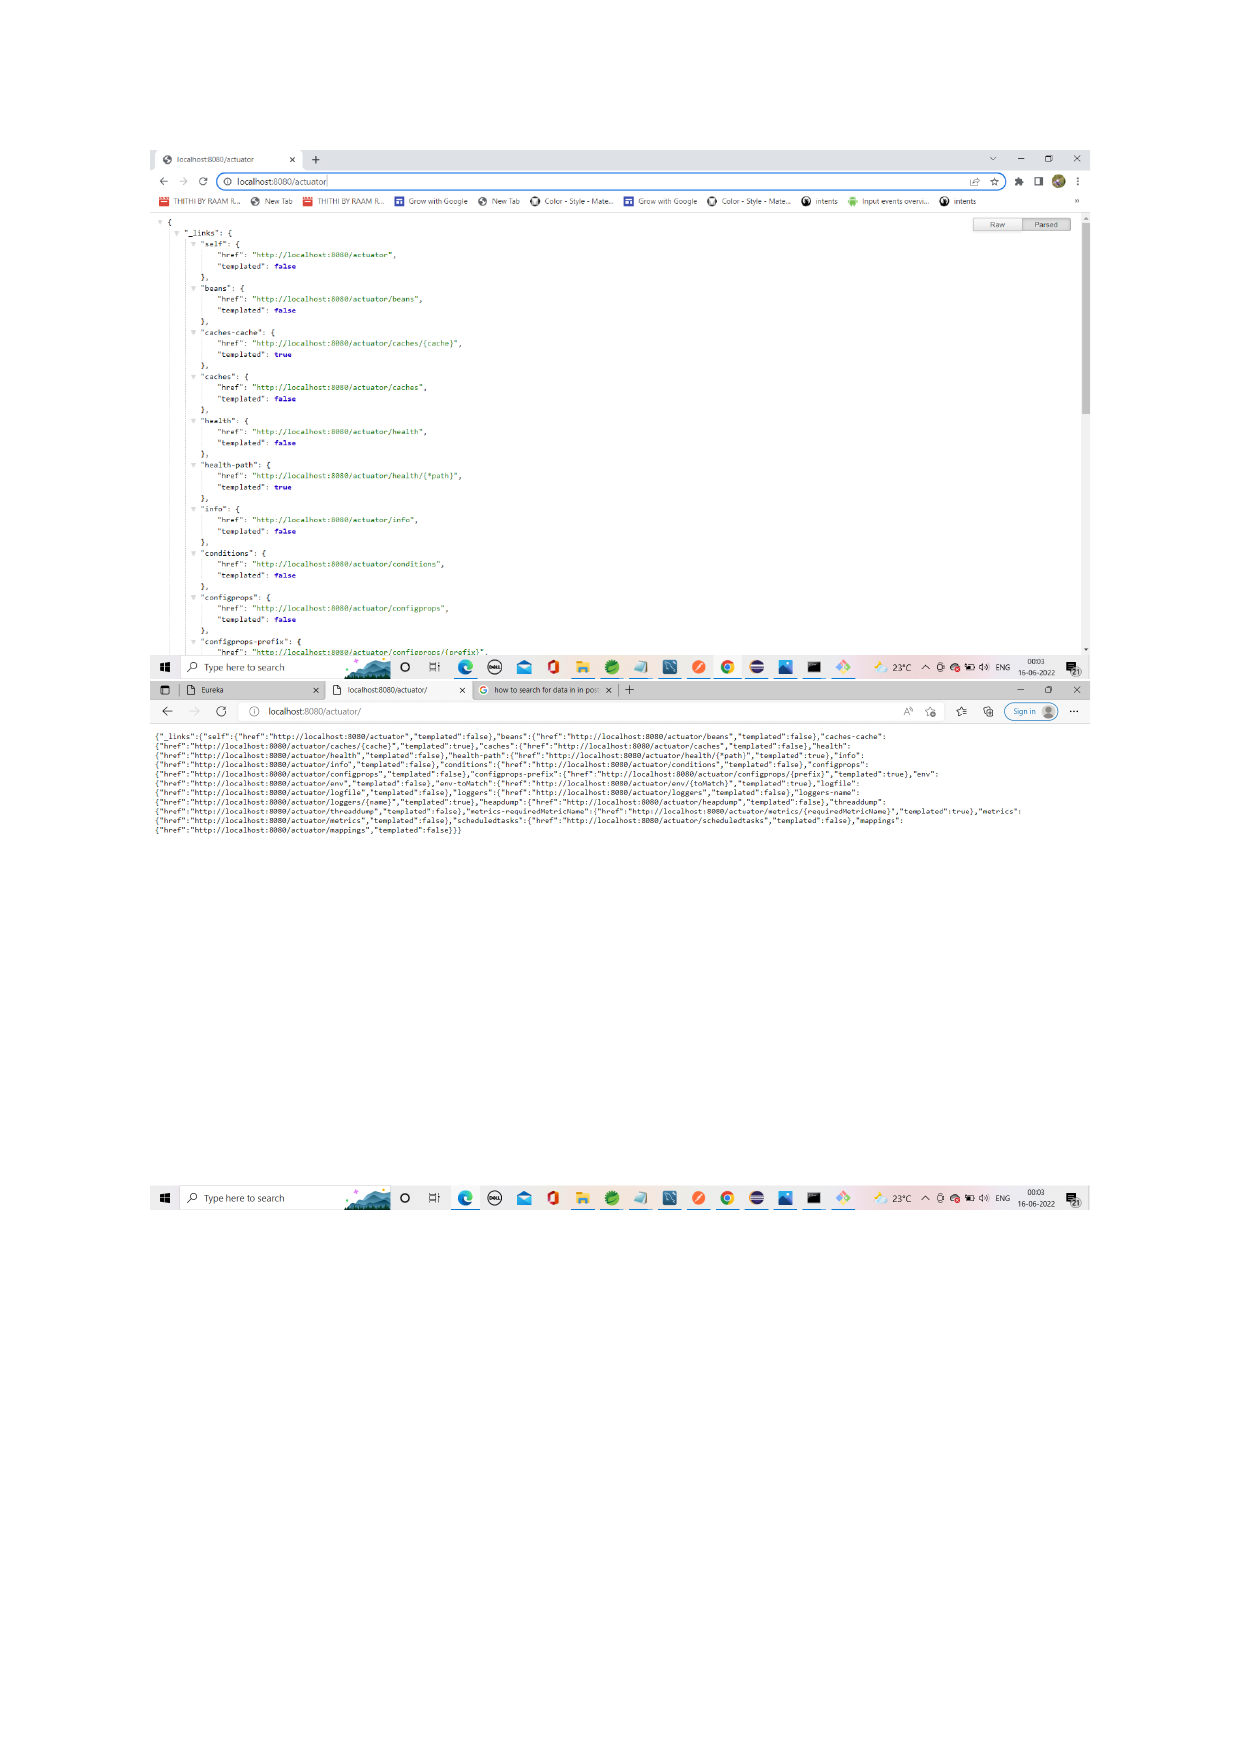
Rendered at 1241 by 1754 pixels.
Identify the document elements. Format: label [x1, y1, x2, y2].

picture [150, 681, 1091, 1210]
picture [150, 150, 1091, 679]
